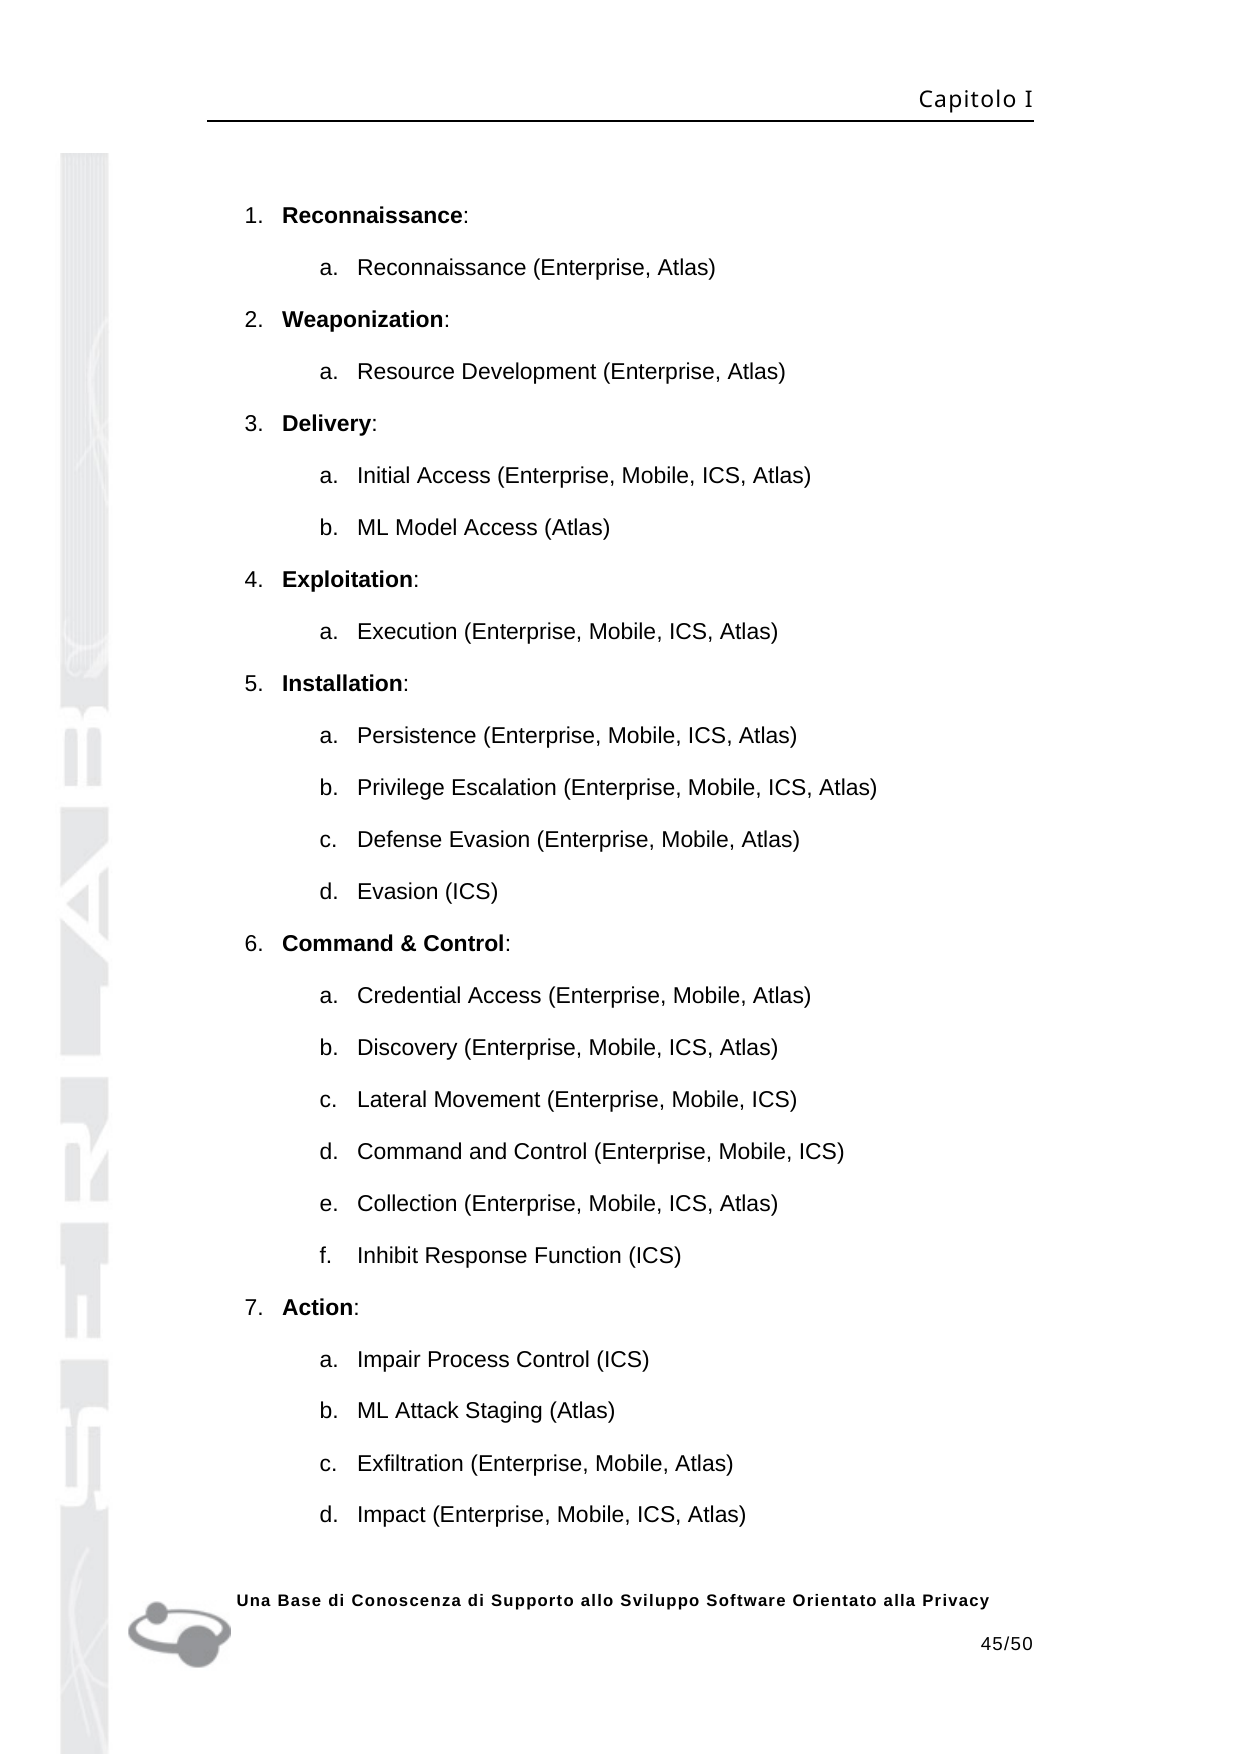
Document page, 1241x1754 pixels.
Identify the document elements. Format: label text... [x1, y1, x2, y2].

list Execution (Enterprise, Mobile, ICS, Atlas) [319, 618, 1034, 644]
list Installation: [244, 670, 1034, 696]
list Reconnaissance (Enterprise, Atlas) [319, 254, 1034, 280]
list Weaponization: [244, 306, 1034, 332]
list Exfiltration (Enterprise, Mobile, Atlas) [319, 1449, 1034, 1476]
list Defense Evasion (Enterprise, Mobile, Atlas) [319, 826, 1034, 852]
list Reconnaissance: [244, 202, 1034, 228]
list Collection (Enterprise, Mobile, ICS, Atlas) [319, 1189, 1034, 1216]
picture [46, 153, 231, 1754]
list Delivery: [244, 410, 1034, 436]
list Privilege Escalation (Enterprise, Mobile, ICS, Atlas) [319, 774, 1034, 800]
list Exploitation: [244, 566, 1034, 592]
list Impact (Enterprise, Mobile, ICS, Atlas) [319, 1501, 1034, 1528]
list Lateral Movement (Enterprise, Mobile, ICS) [319, 1086, 1034, 1112]
list Command & Control: [244, 930, 1034, 956]
list Resource Development (Enterprise, Atlas) [319, 358, 1034, 384]
list Impair Process Control (ICS) [319, 1346, 1034, 1372]
list Command and Control (Enterprise, Mobile, ICS) [319, 1138, 1034, 1164]
list Persistence (Enterprise, Mobile, ICS, Atlas) [319, 722, 1034, 748]
list Evasion (ICS) [319, 878, 1034, 904]
list Action: [244, 1293, 1034, 1320]
list ML Model Access (Atlas) [319, 514, 1034, 540]
list Inhibit Response Function (ICS) [319, 1242, 1034, 1268]
list Initial Access (Enterprise, Mobile, ICS, Atlas) [319, 462, 1034, 488]
list Credential Access (Enterprise, Mobile, Atlas) [319, 982, 1034, 1008]
list ML Attack Staging (Atlas) [319, 1397, 1034, 1424]
list Discovery (Enterprise, Mobile, ICS, Atlas) [319, 1034, 1034, 1060]
